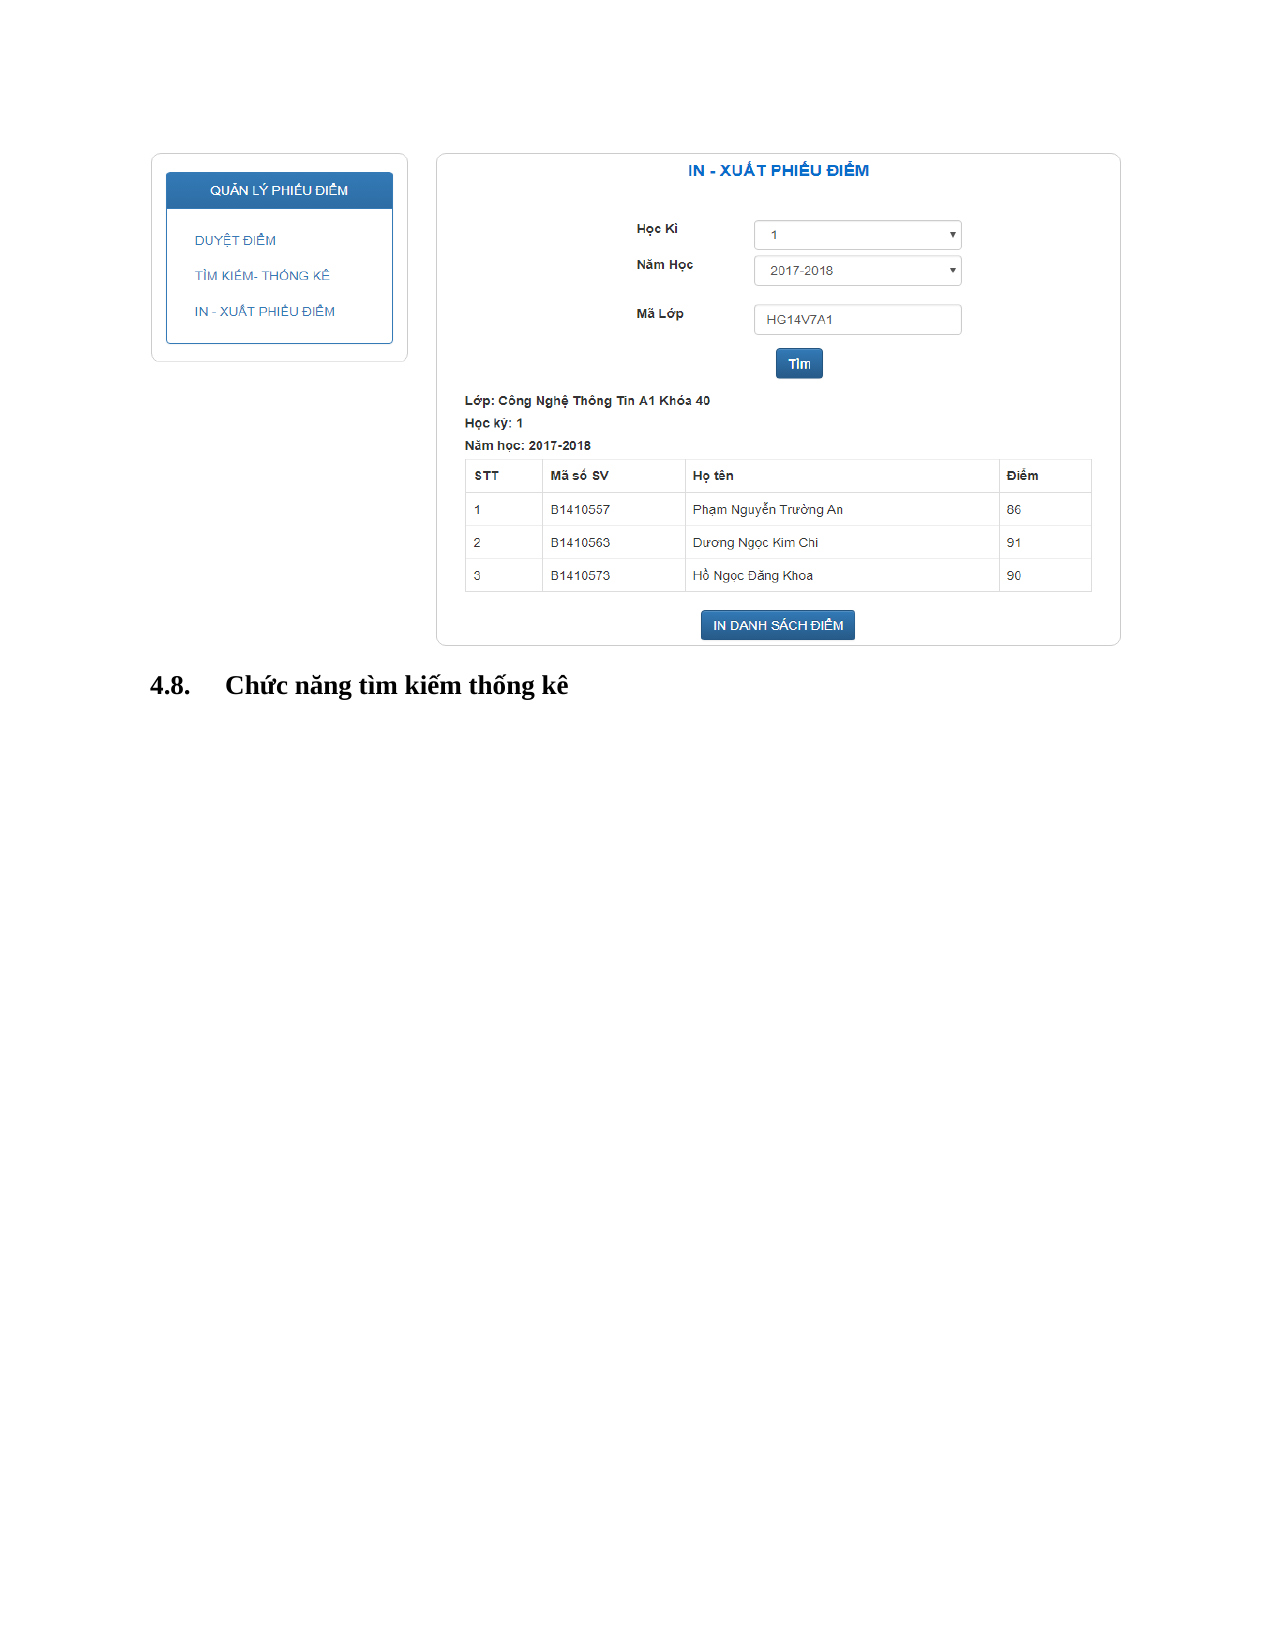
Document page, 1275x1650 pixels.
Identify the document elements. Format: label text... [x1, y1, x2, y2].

subtitle Chức năng tìm kiếm thống kê [150, 675, 1125, 700]
picture [150, 150, 1124, 648]
